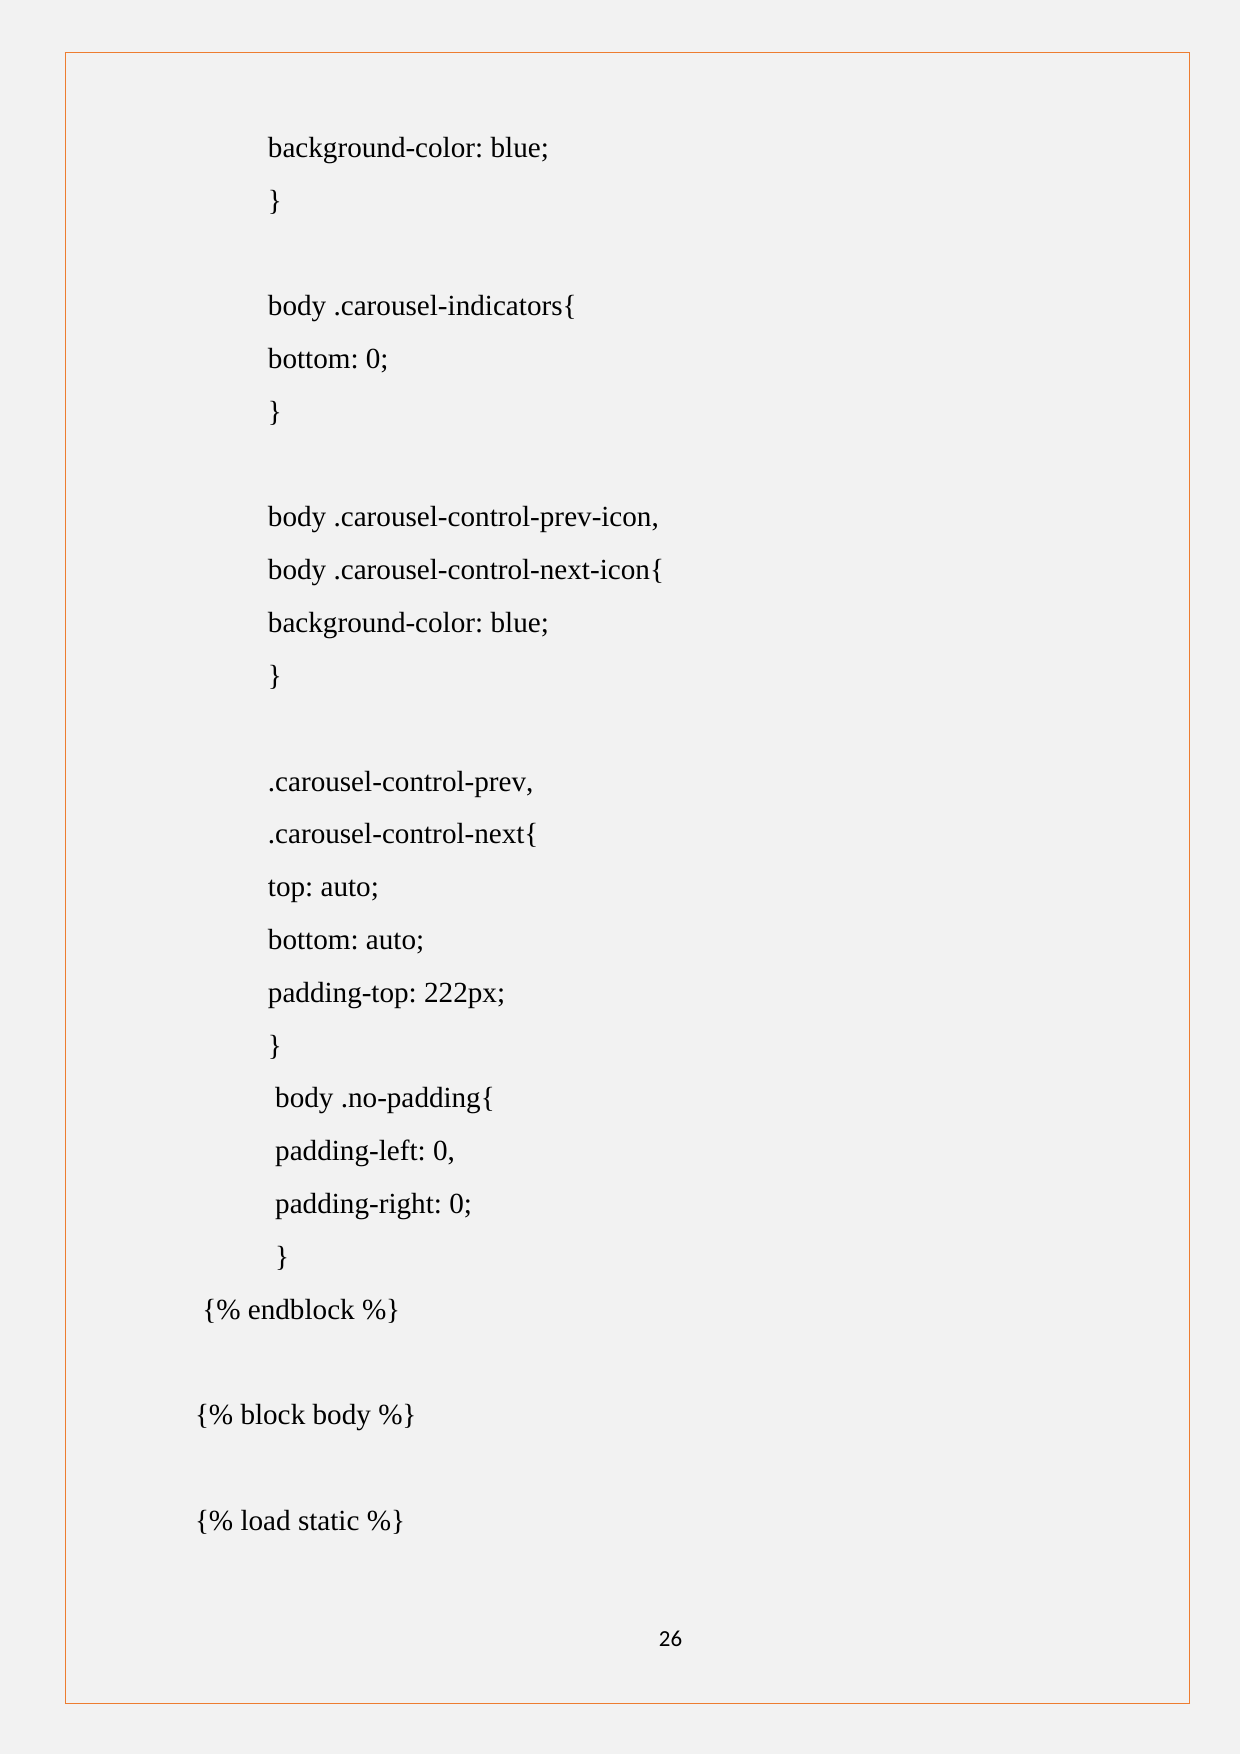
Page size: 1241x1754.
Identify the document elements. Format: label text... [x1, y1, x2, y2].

text .carousel-control-next{ [195, 816, 1146, 850]
text body .carousel-control-prev-icon, [195, 499, 1146, 533]
text top: auto; [195, 869, 1146, 903]
text padding-right: 0; [195, 1186, 1146, 1220]
text .carousel-control-prev, [195, 764, 1146, 797]
text {% endblock %} [195, 1292, 1146, 1325]
text } [195, 1239, 1146, 1272]
text } [195, 1028, 1146, 1061]
text } [195, 658, 1146, 692]
text {% block body %} [195, 1397, 1146, 1431]
text background-color: blue; [195, 130, 1146, 163]
text bottom: 0; [195, 341, 1146, 375]
text body .carousel-control-next-icon{ [195, 552, 1146, 586]
text {% load static %} [195, 1503, 1146, 1537]
text bottom: auto; [195, 922, 1146, 956]
text background-color: blue; [195, 605, 1146, 639]
text } [195, 394, 1146, 427]
text padding-left: 0, [195, 1133, 1146, 1167]
text body .carousel-indicators{ [195, 288, 1146, 322]
text } [195, 183, 1146, 216]
text padding-top: 222px; [195, 975, 1146, 1008]
text body .no-padding{ [195, 1081, 1146, 1114]
